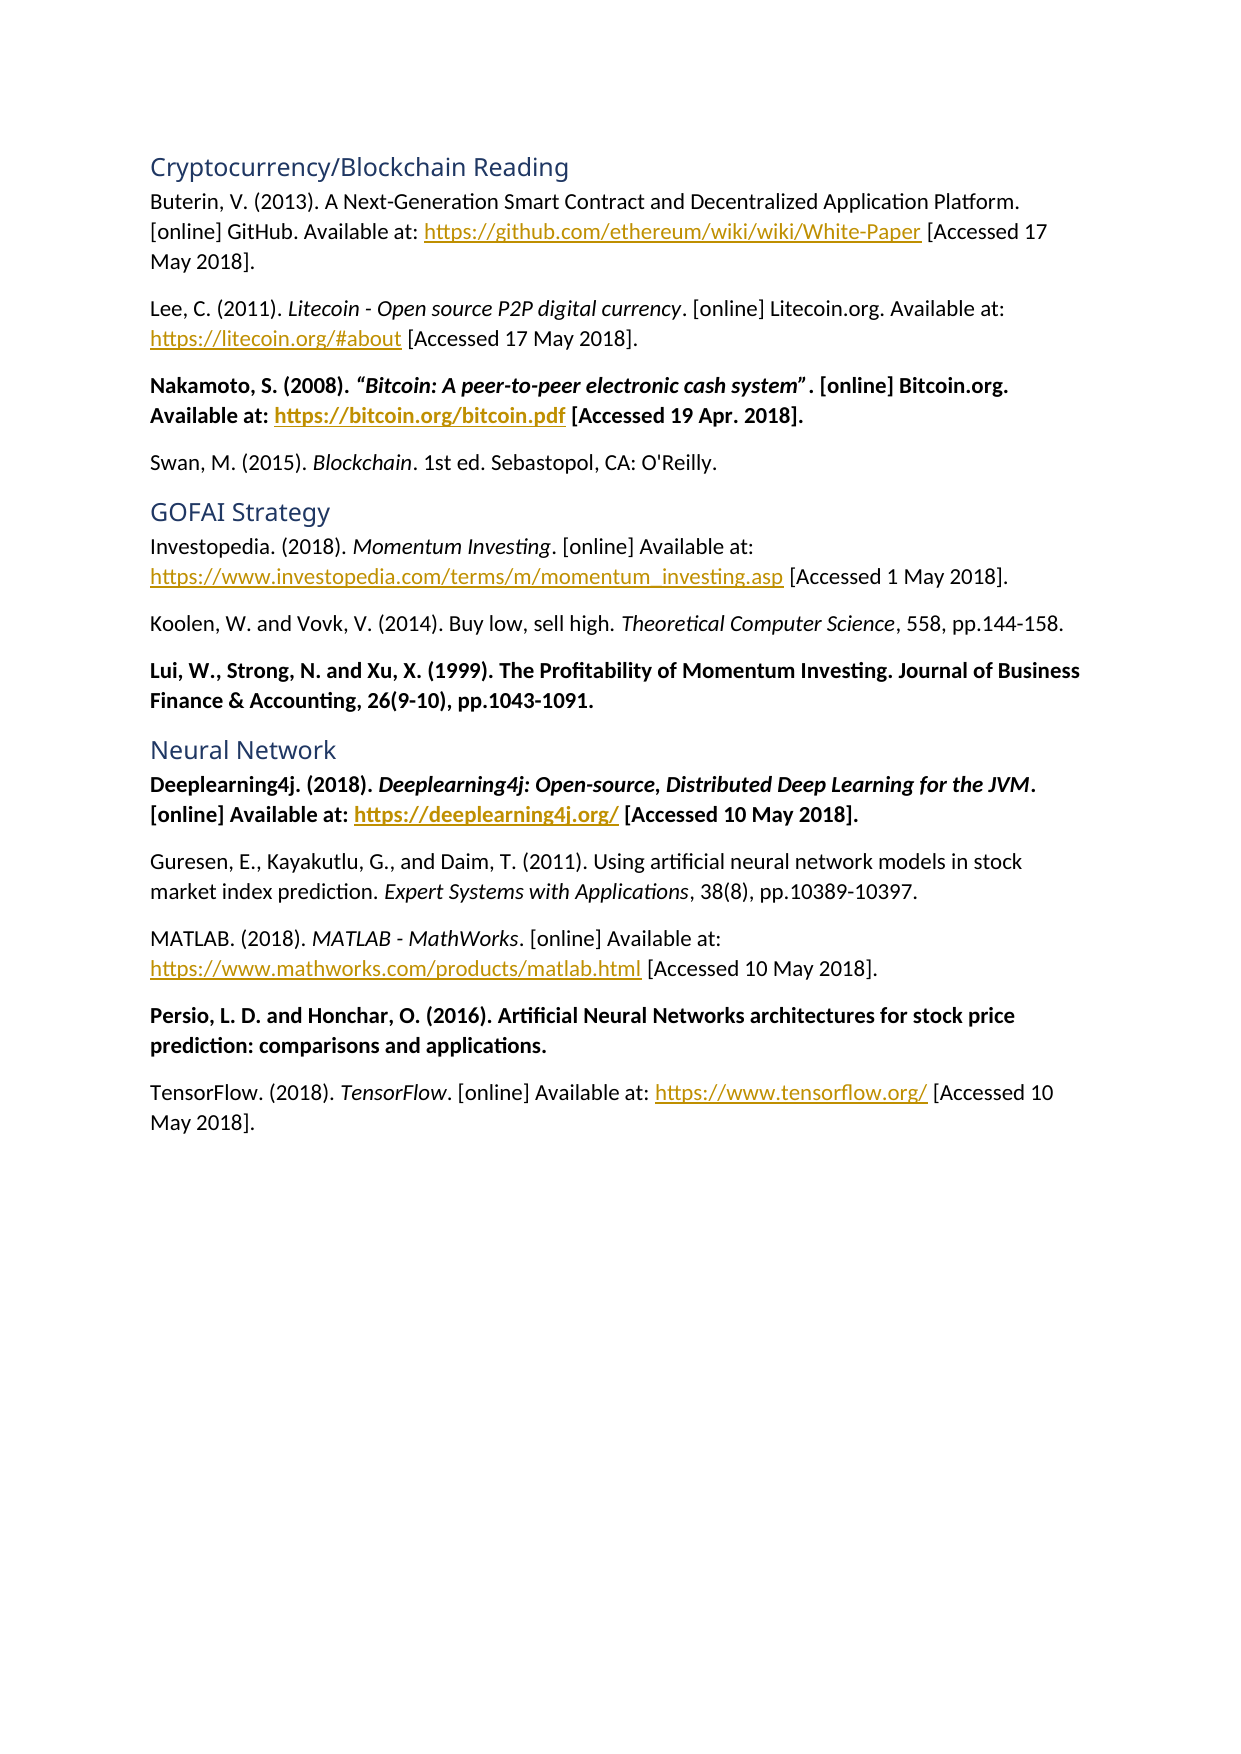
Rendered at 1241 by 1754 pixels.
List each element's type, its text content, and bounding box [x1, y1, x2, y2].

text Koolen, W. and Vovk, V. (2014). Buy low, sell high. Theoretical Computer Science, 558, pp.144-158. [150, 609, 1090, 637]
text Swan, M. (2015). Blockchain. 1st ed. Sebastopol, CA: O'Reilly. [150, 448, 1090, 476]
subtitle GOFAI Strategy [150, 495, 1090, 529]
subtitle Neural Network [150, 733, 1090, 767]
text Deeplearning4j. (2018). Deeplearning4j: Open-source, Distributed Deep Learning for the JVM. [online] Available at: https://deeplearning4j.org/ [Accessed 10 May 2018]. [150, 770, 1090, 828]
text Persio, L. D. and Honchar, O. (2016). Artificial Neural Networks architectures for stock price prediction: comparisons and applications. [150, 1001, 1090, 1059]
subtitle Cryptocurrency/Blockchain Reading [150, 150, 1090, 184]
text Investopedia. (2018). Momentum Investing. [online] Available at: https://www.investopedia.com/terms/m/momentum_investing.asp [Accessed 1 May 2018]. [150, 532, 1090, 590]
text TensorFlow. (2018). TensorFlow. [online] Available at: https://www.tensorflow.org/ [Accessed 10 May 2018]. [150, 1078, 1090, 1136]
text MATLAB. (2018). MATLAB - MathWorks. [online] Available at: https://www.mathworks.com/products/matlab.html [Accessed 10 May 2018]. [150, 924, 1090, 982]
text Buterin, V. (2013). A Next-Generation Smart Contract and Decentralized Application Platform. [online] GitHub. Available at: https://github.com/ethereum/wiki/wiki/White-Paper [Accessed 17 May 2018]. [150, 187, 1090, 275]
text Guresen, E., Kayakutlu, G., and Daim, T. (2011). Using artificial neural network models in stock market index prediction. Expert Systems with Applications, 38(8), pp.10389-10397. [150, 847, 1090, 905]
text Lui, W., Strong, N. and Xu, X. (1999). The Profitability of Momentum Investing. Journal of Business Finance & Accounting, 26(9-10), pp.1043-1091. [150, 656, 1090, 714]
text Lee, C. (2011). Litecoin - Open source P2P digital currency. [online] Litecoin.org. Available at: https://litecoin.org/#about [Accessed 17 May 2018]. [150, 294, 1090, 352]
text Nakamoto, S. (2008). “Bitcoin: A peer-to-peer electronic cash system”. [online] Bitcoin.org. Available at: https://bitcoin.org/bitcoin.pdf [Accessed 19 Apr. 2018]. [150, 371, 1090, 429]
